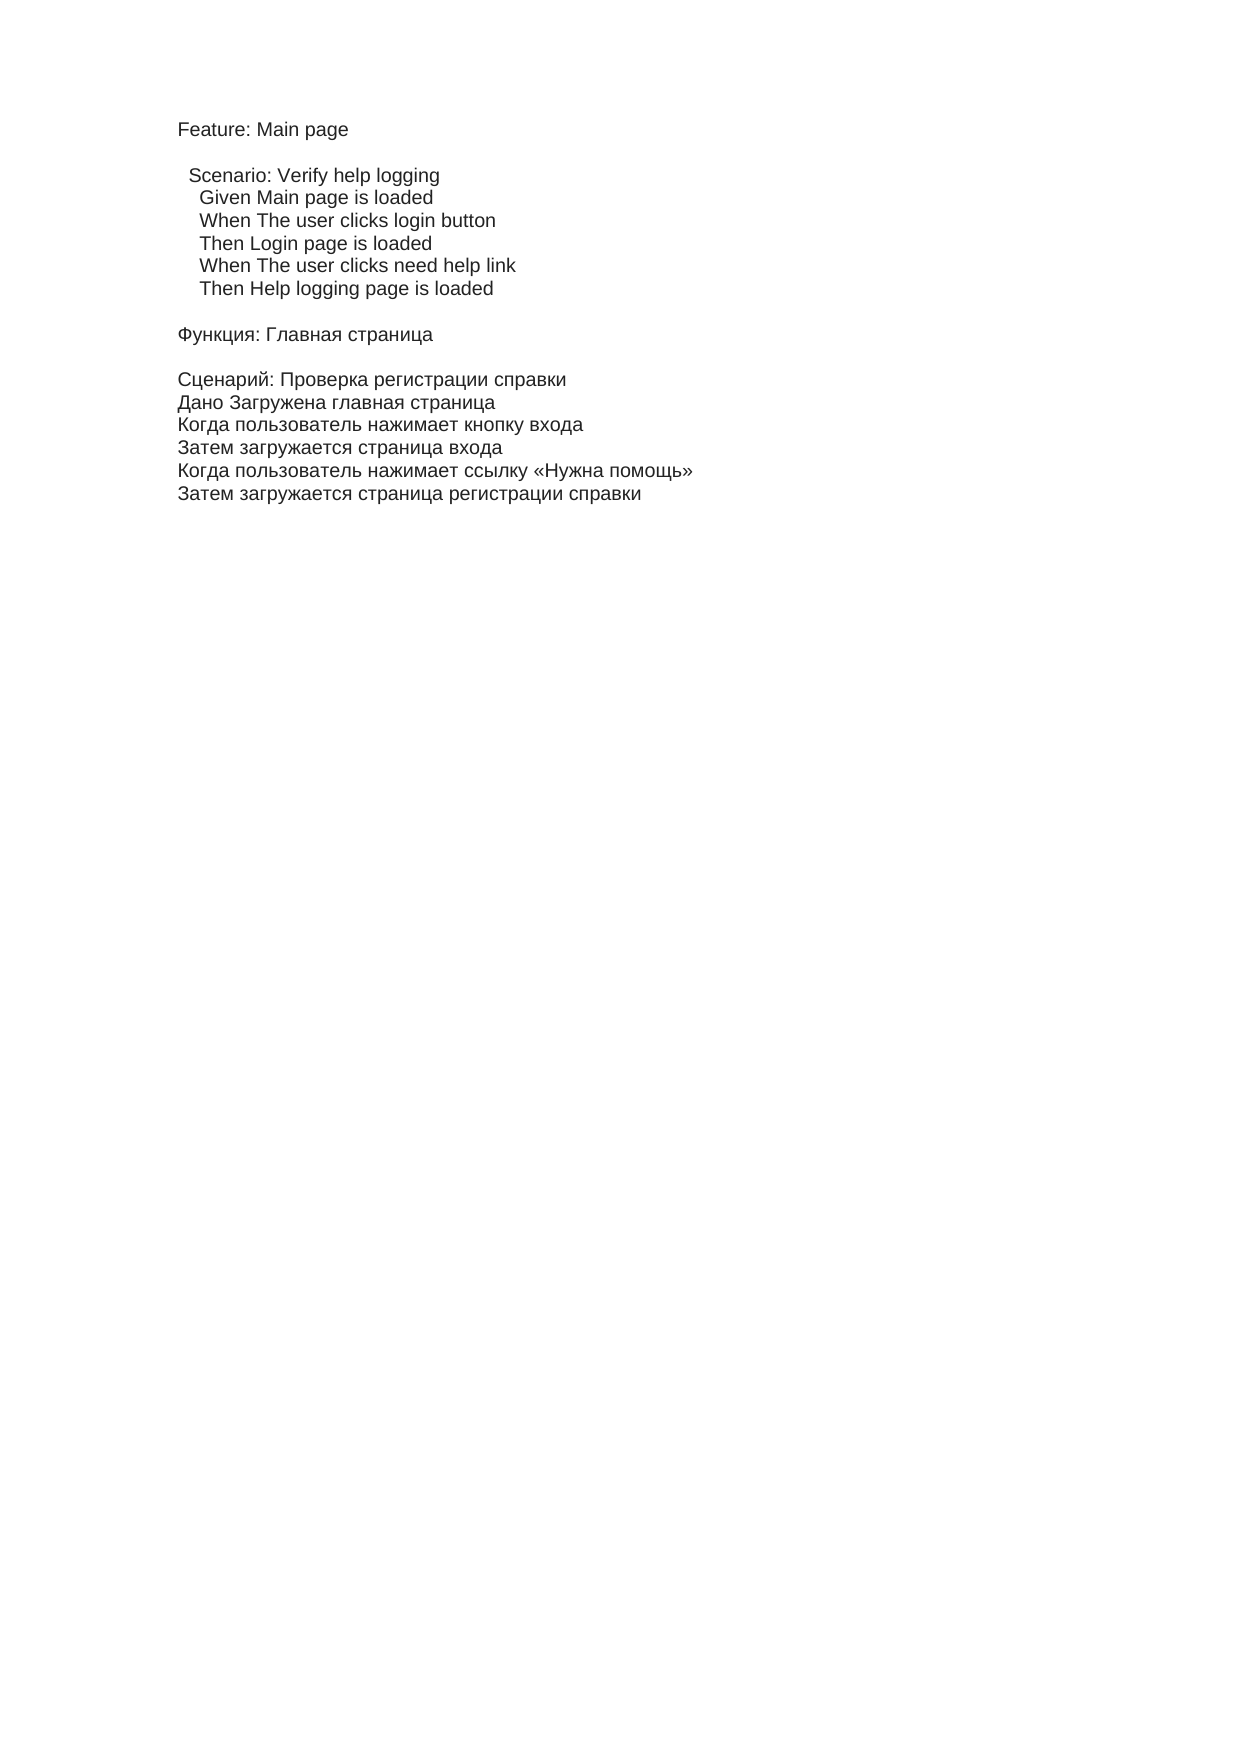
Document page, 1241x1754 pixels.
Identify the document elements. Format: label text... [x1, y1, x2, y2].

text Дано Загружена главная страница [177, 391, 1152, 413]
text Затем загружается страница входа [177, 436, 1152, 459]
text Feature: Main page [177, 118, 1152, 141]
text Функция: Главная страница [177, 322, 1152, 345]
text Когда пользователь нажимает ссылку «Нужна помощь» [177, 459, 1152, 481]
text Затем загружается страница регистрации справки [177, 481, 1152, 504]
text Then Help logging page is loaded [177, 277, 1152, 300]
text Given Main page is loaded [177, 186, 1152, 209]
text When The user clicks login button [177, 209, 1152, 232]
text Then Login page is loaded [177, 232, 1152, 254]
text When The user clicks need help link [177, 254, 1152, 277]
text Когда пользователь нажимает кнопку входа [177, 413, 1152, 436]
text Scenario: Verify help logging [177, 163, 1152, 186]
text Сценарий: Проверка регистрации справки [177, 368, 1152, 391]
